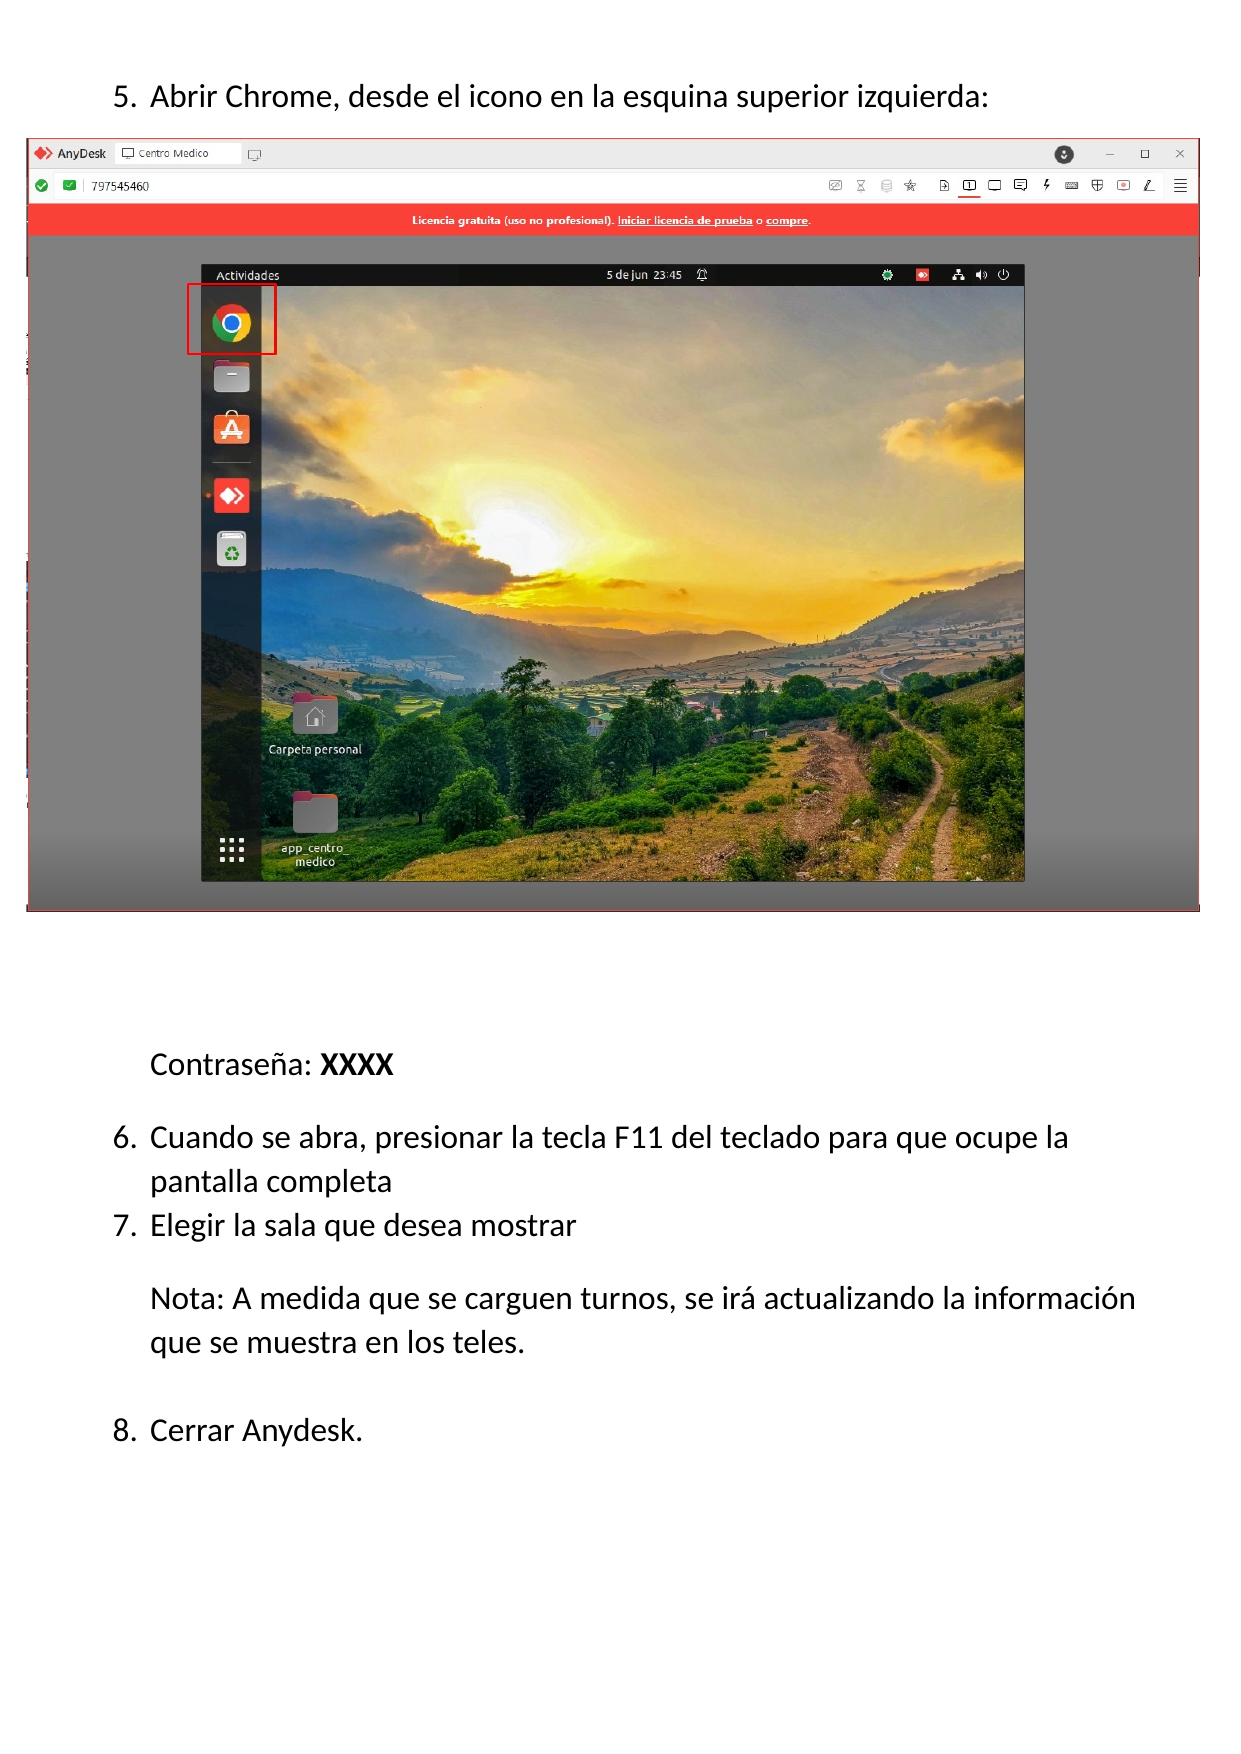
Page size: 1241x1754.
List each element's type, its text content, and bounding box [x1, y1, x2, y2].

list Nota: A medida que se carguen turnos, se irá actualizando la información que se muestra en los teles. [150, 1277, 1165, 1362]
list Elegir la sala que desea mostrar [112, 1204, 1165, 1275]
list Cuando se abra, presionar la tecla F11 del teclado para que ocupe la pantalla completa [112, 1116, 1165, 1201]
picture [26, 138, 1200, 912]
list Abrir Chrome, desde el icono en la esquina superior izquierda: Contraseña: XXXX [112, 912, 1165, 1114]
list Abrir Chrome, desde el icono en la esquina superior izquierda: Contraseña: XXXX [112, 75, 1165, 138]
list Cerrar Anydesk. [112, 1409, 1165, 1450]
